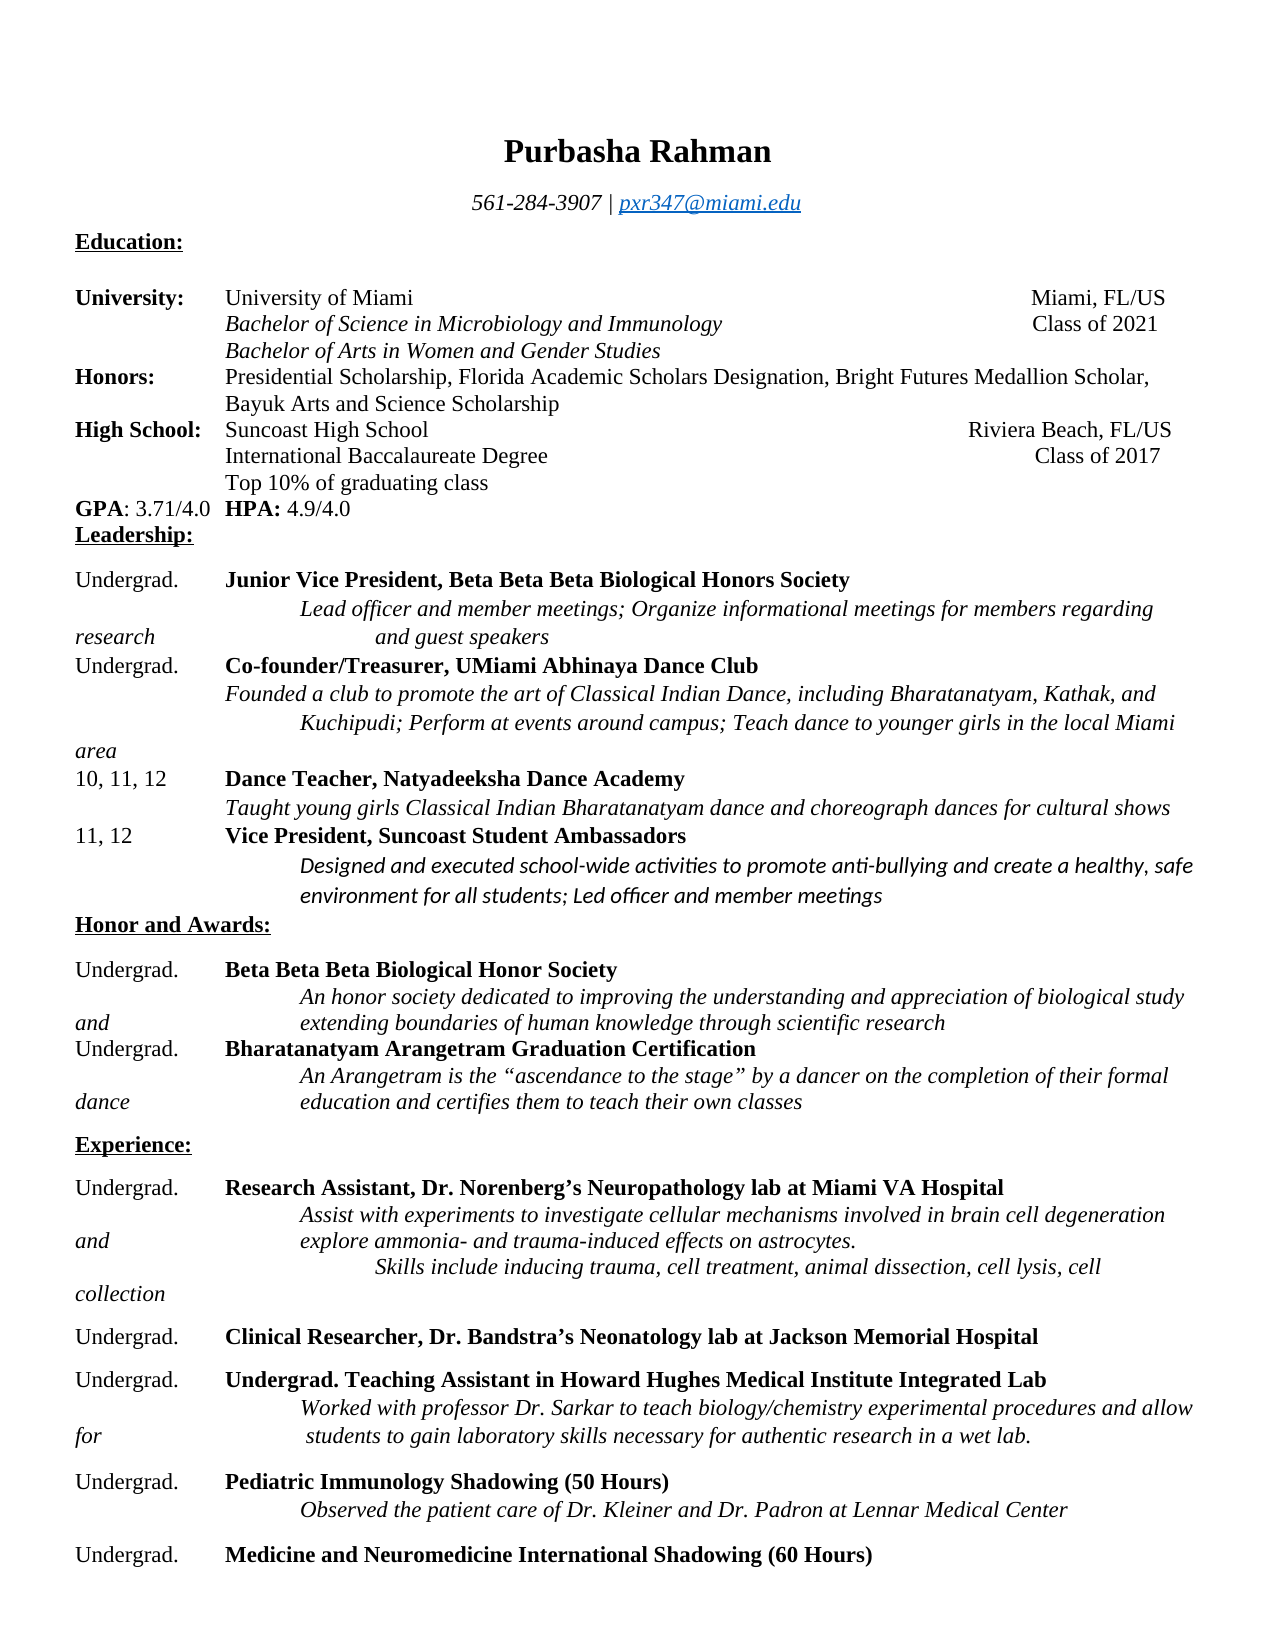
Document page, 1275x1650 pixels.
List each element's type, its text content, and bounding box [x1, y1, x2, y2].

text Undergrad. Co-founder/Treasurer, UMiami Abhinaya Dance Club [75, 652, 1200, 678]
text International Baccalaureate Degree Class of 2017 [75, 442, 1200, 469]
text Education: [75, 228, 1200, 254]
text Undergrad. Research Assistant, Dr. Norenberg’s Neuropathology lab at Miami VA Hospital Assist with experiments to investigate cellular mechanisms involved in brain cell degeneration and explore ammonia- and trauma-induced effects on astrocytes. Skills include inducing trauma, cell treatment, animal dissection, cell lysis, cell collection [75, 1174, 1200, 1306]
text University: University of Miami Miami, FL/US [75, 284, 1200, 311]
text Bayuk Arts and Science Scholarship [75, 389, 1200, 416]
text Undergrad. Beta Beta Beta Biological Honor Society An honor society dedicated to improving the understanding and appreciation of biological study and extending boundaries of human knowledge through scientific research Undergrad. Bharatanatyam Arangetram Graduation Certification An Arangetram is the “ascendance to the stage” by a dancer on the completion of their formal dance education and certifies them to teach their own classes [75, 956, 1200, 1114]
text 561-284-3907 | pxr347@miami.edu [75, 188, 1200, 215]
text Top 10% of graduating class [75, 469, 1200, 495]
text Leadership: [75, 521, 1200, 548]
text Experience: [75, 1131, 1200, 1158]
text High School: Suncoast High School Riviera Beach, FL/US [75, 416, 1200, 442]
text Undergrad. Undergrad. Teaching Assistant in Howard Hughes Medical Institute Integrated Lab Worked with professor Dr. Sarkar to teach biology/chemistry experimental procedures and allow for students to gain laboratory skills necessary for authentic research in a wet lab. [75, 1366, 1200, 1449]
text Undergrad. Pediatric Immunology Shadowing (50 Hours) Observed the patient care of Dr. Kleiner and Dr. Padron at Lennar Medical Center [75, 1468, 1200, 1522]
text Purbasha Rahman [75, 131, 1200, 169]
text Honors: Presidential Scholarship, Florida Academic Scholars Designation, Bright Futures Medallion Scholar, [75, 363, 1200, 389]
text Bachelor of Science in Microbiology and Immunology Class of 2021 [75, 311, 1200, 337]
text Founded a club to promote the art of Classical Indian Dance, including Bharatanatyam, Kathak, and Kuchipudi; Perform at events around campus; Teach dance to younger girls in the local Miami area [75, 680, 1200, 763]
text Honor and Awards: [75, 911, 1200, 938]
text GPA: 3.71/4.0 HPA: 4.9/4.0 [75, 495, 1200, 521]
text Undergrad. Junior Vice President, Beta Beta Beta Biological Honors Society Lead officer and member meetings; Organize informational meetings for members regarding research and guest speakers [75, 566, 1200, 650]
text Bachelor of Arts in Women and Gender Studies [75, 337, 1200, 363]
text 10, 11, 12 Dance Teacher, Natyadeeksha Dance Academy [75, 766, 1200, 792]
text Taught young girls Classical Indian Bharatanatyam dance and choreograph dances for cultural shows [75, 794, 1200, 820]
text Undergrad. Medicine and Neuromedicine International Shadowing (60 Hours) [75, 1541, 1200, 1568]
text Undergrad. Clinical Researcher, Dr. Bandstra’s Neonatology lab at Jackson Memorial Hospital [75, 1323, 1200, 1349]
text 11, 12 Vice President, Suncoast Student Ambassadors Designed and executed school-wide activities to promote anti-bullying and create a healthy, safe environment for all students; Led officer and member meetings [75, 822, 1200, 909]
